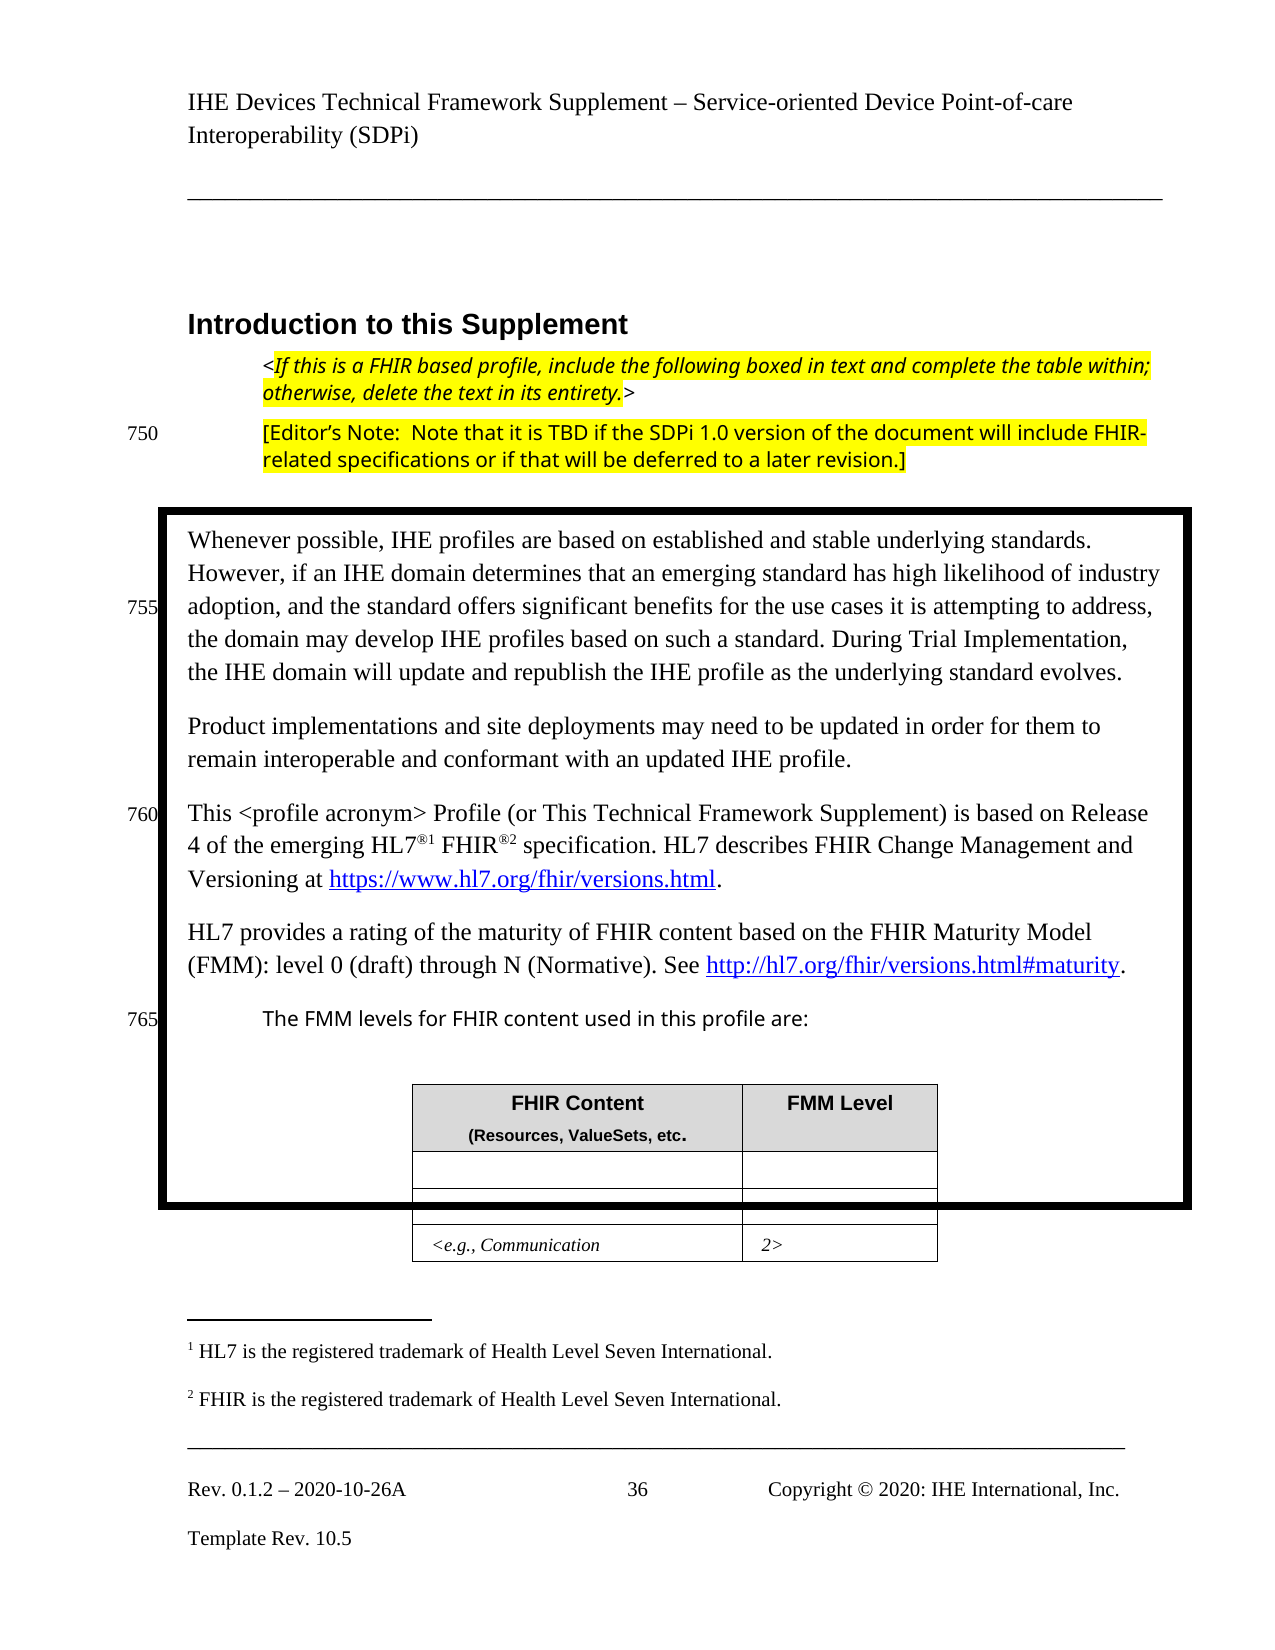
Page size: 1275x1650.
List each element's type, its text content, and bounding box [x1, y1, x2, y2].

text Whenever possible, IHE profiles are based on established and stable underlying standards. However, if an IHE domain determines that an emerging standard has high likelihood of industry adoption, and the standard offers significant benefits for the use cases it is attempting to address, the domain may develop IHE profiles based on such a standard. During Trial Implementation, the IHE domain will update and republish the IHE profile as the underlying standard evolves. [187, 525, 1162, 686]
text This <profile acronym> Profile (or This Technical Framework Supplement) is based on Release 4 of the emerging HL7® FHIR® specification. HL7 describes FHIR Change Management and Versioning at https://www.hl7.org/fhir/versions.html. [187, 798, 1162, 892]
text Product implementations and site deployments may need to be updated in order for them to remain interoperable and conformant with an updated IHE profile. [187, 711, 1162, 772]
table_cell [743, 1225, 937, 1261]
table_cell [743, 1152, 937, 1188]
subtitle Introduction to this Supplement [187, 307, 1162, 341]
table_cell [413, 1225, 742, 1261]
text [Editor’s Note: Note that it is TBD if the SDPi 1.0 version of the document will include FHIR-related specifications or if that will be deferred to a later revision.] [262, 418, 1162, 473]
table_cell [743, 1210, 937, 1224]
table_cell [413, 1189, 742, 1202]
text <If this is a FHIR based profile, include the following boxed in text and complete the table within; otherwise, delete the text in its entirety.> [623, 352, 1162, 406]
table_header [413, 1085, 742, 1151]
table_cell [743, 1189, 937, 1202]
text The FMM levels for FHIR content used in this profile are: [262, 1004, 1162, 1031]
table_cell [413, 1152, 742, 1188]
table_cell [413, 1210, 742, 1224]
text HL7 provides a rating of the maturity of FHIR content based on the FHIR Maturity Model (FMM): level 0 (draft) through N (Normative). See http://hl7.org/fhir/versions.html#maturity. [187, 917, 1162, 979]
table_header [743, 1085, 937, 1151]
